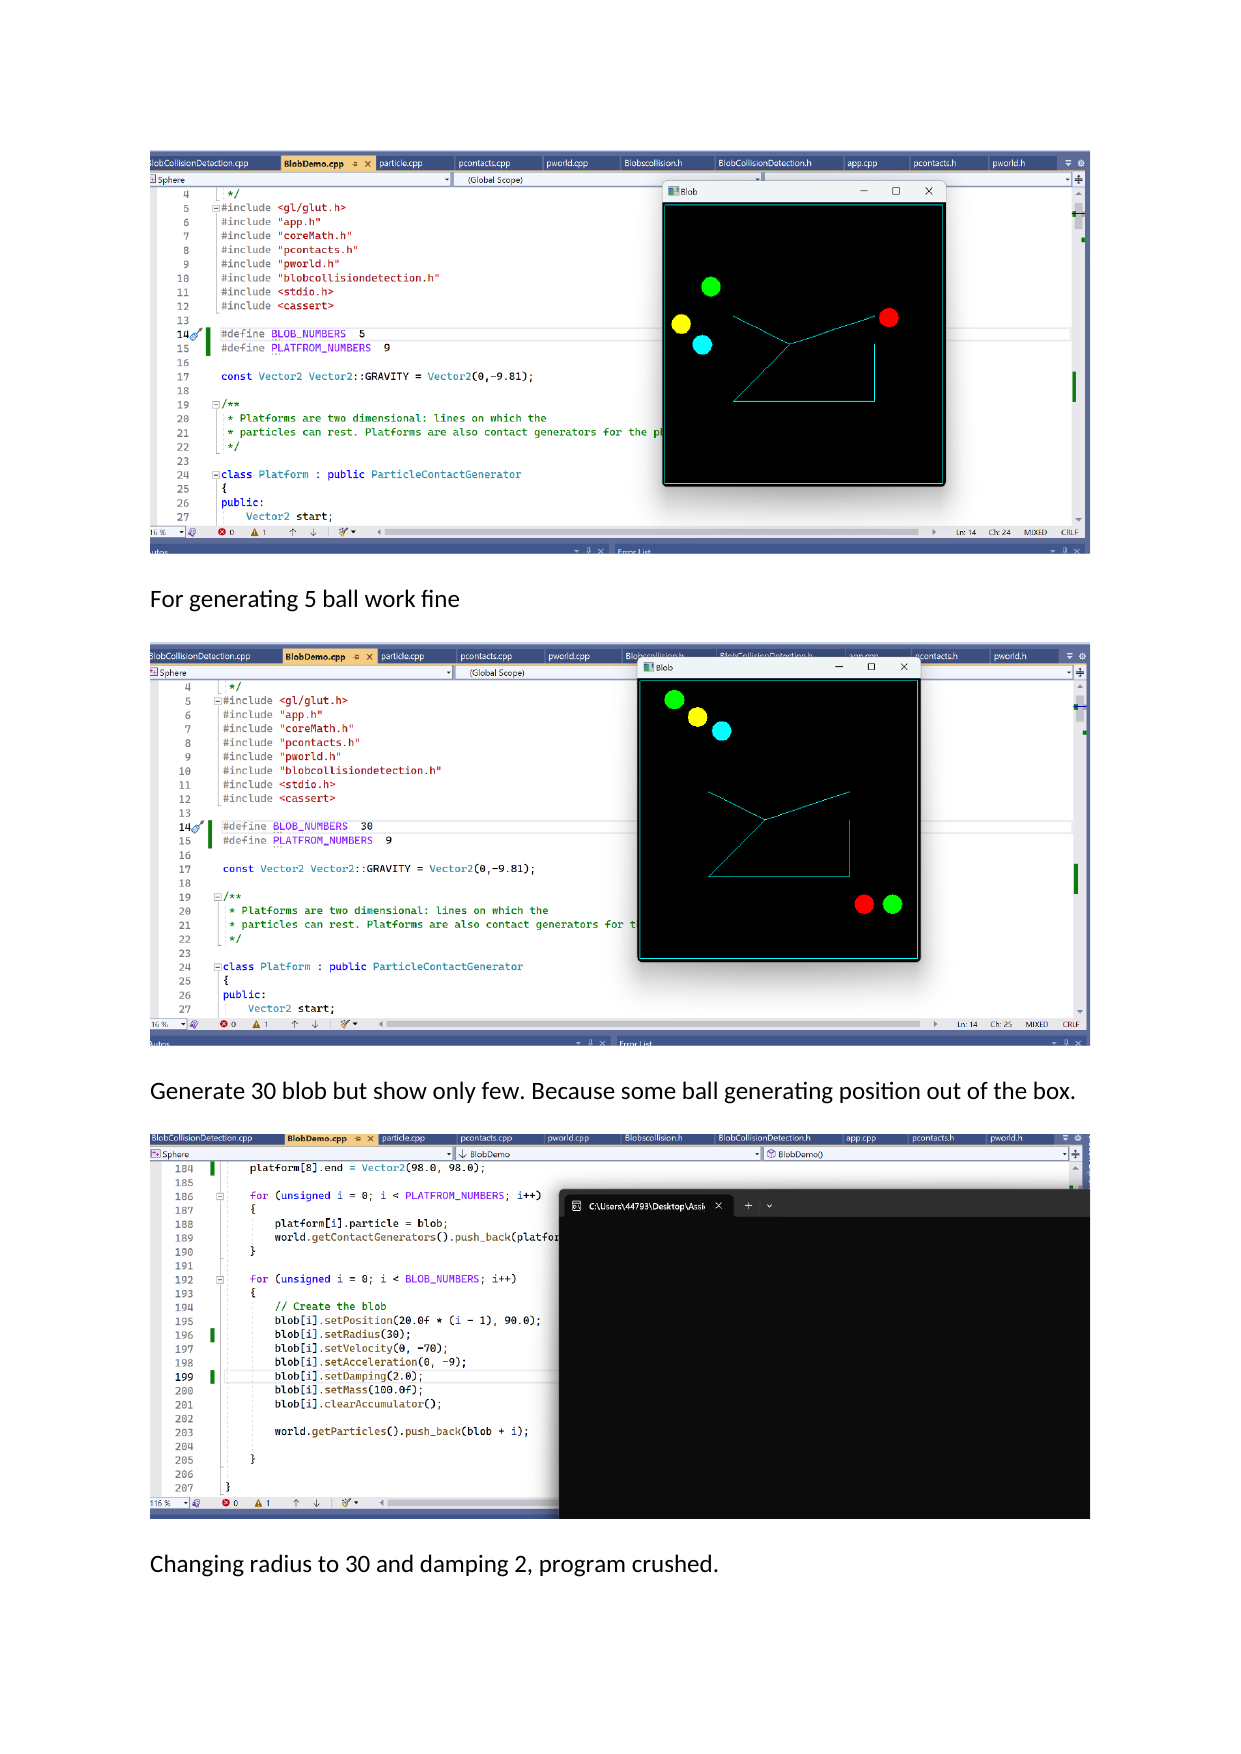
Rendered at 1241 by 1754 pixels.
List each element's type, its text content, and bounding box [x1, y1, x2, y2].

picture [150, 1134, 1091, 1519]
text Generate 30 blob but show only few. Because some ball generating position out of the box. [150, 1075, 1090, 1106]
picture [150, 642, 1091, 1046]
text Changing radius to 30 and damping 2, program crushed. [150, 1548, 1090, 1578]
picture [150, 150, 1091, 554]
text For generating 5 ball work fine [150, 583, 1090, 613]
